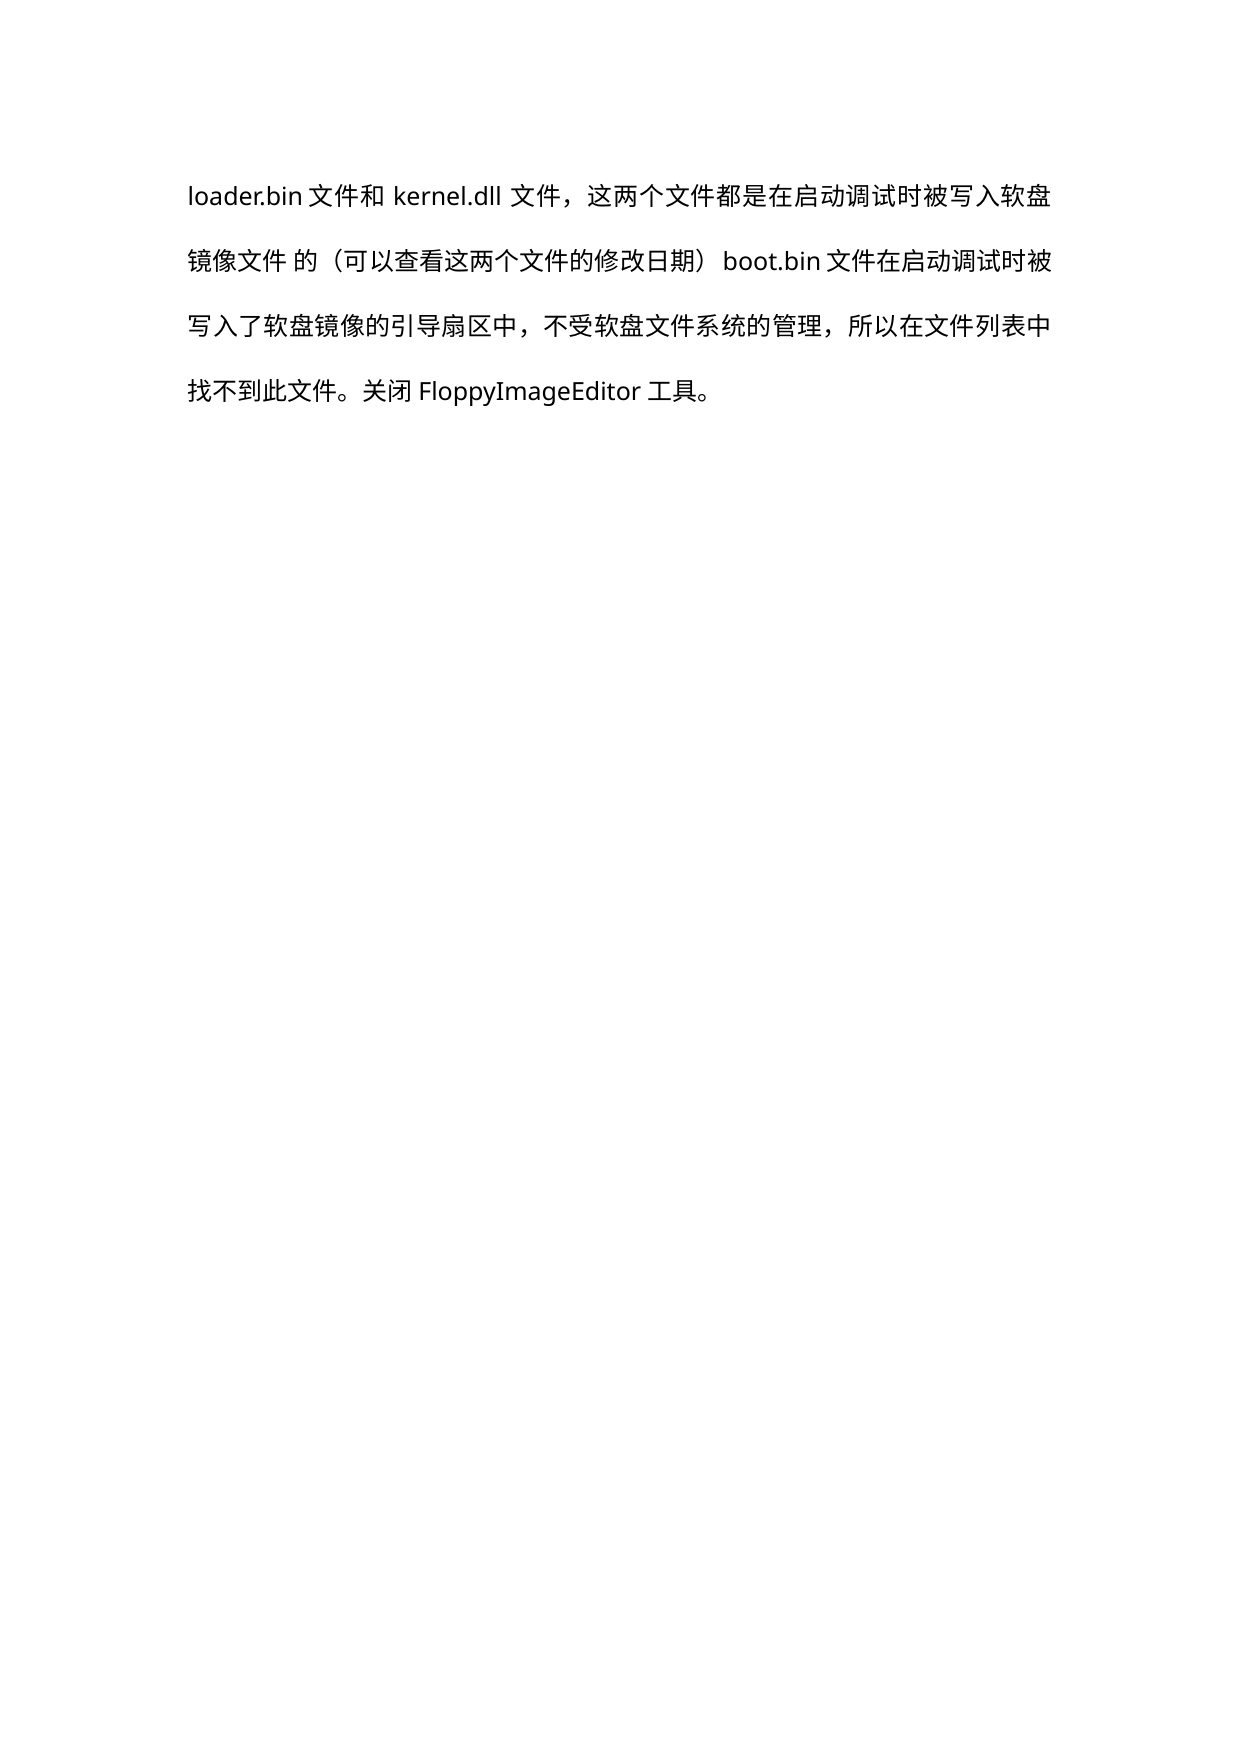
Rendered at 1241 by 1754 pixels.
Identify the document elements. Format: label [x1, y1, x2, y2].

text [187, 162, 1053, 422]
